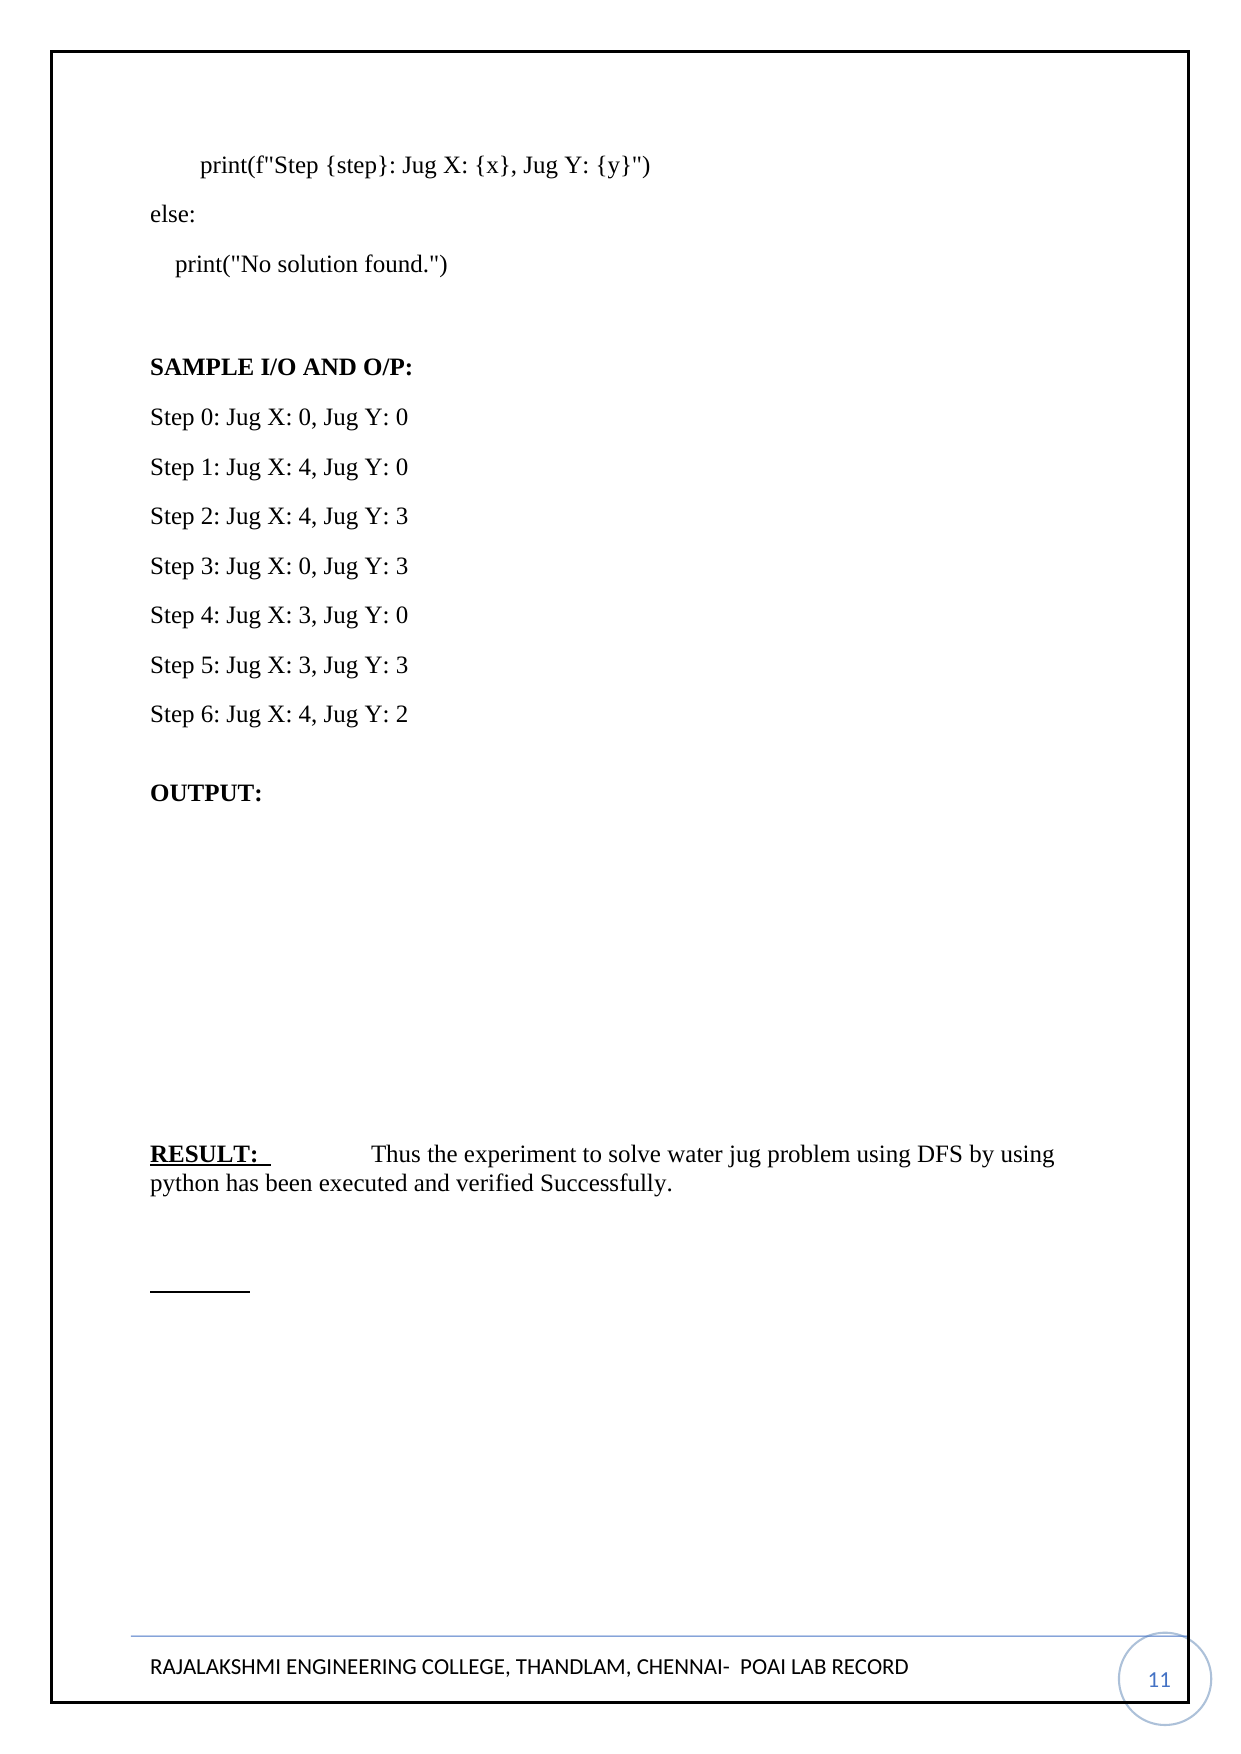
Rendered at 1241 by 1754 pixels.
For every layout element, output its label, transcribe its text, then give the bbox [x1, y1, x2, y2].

text Step 3: Jug X: 0, Jug Y: 3 [150, 551, 1090, 579]
text Step 0: Jug X: 0, Jug Y: 0 [150, 402, 1090, 431]
text SAMPLE I/O AND O/P: [150, 352, 1090, 381]
text Step 4: Jug X: 3, Jug Y: 0 [150, 600, 1090, 629]
text Step 5: Jug X: 3, Jug Y: 3 [150, 650, 1090, 679]
text Step 1: Jug X: 4, Jug Y: 0 [150, 452, 1090, 480]
text print(f"Step {step}: Jug X: {x}, Jug Y: {y}") [150, 150, 1090, 179]
text Step 6: Jug X: 4, Jug Y: 2 [150, 699, 1090, 728]
text Step 2: Jug X: 4, Jug Y: 3 [150, 501, 1090, 530]
text OUTPUT: [150, 778, 1090, 807]
text else: [150, 199, 1090, 228]
text RESULT: Thus the experiment to solve water jug problem using DFS by using python has been executed and verified Successfully. [150, 1139, 1090, 1197]
text print("No solution found.") [150, 249, 1090, 278]
